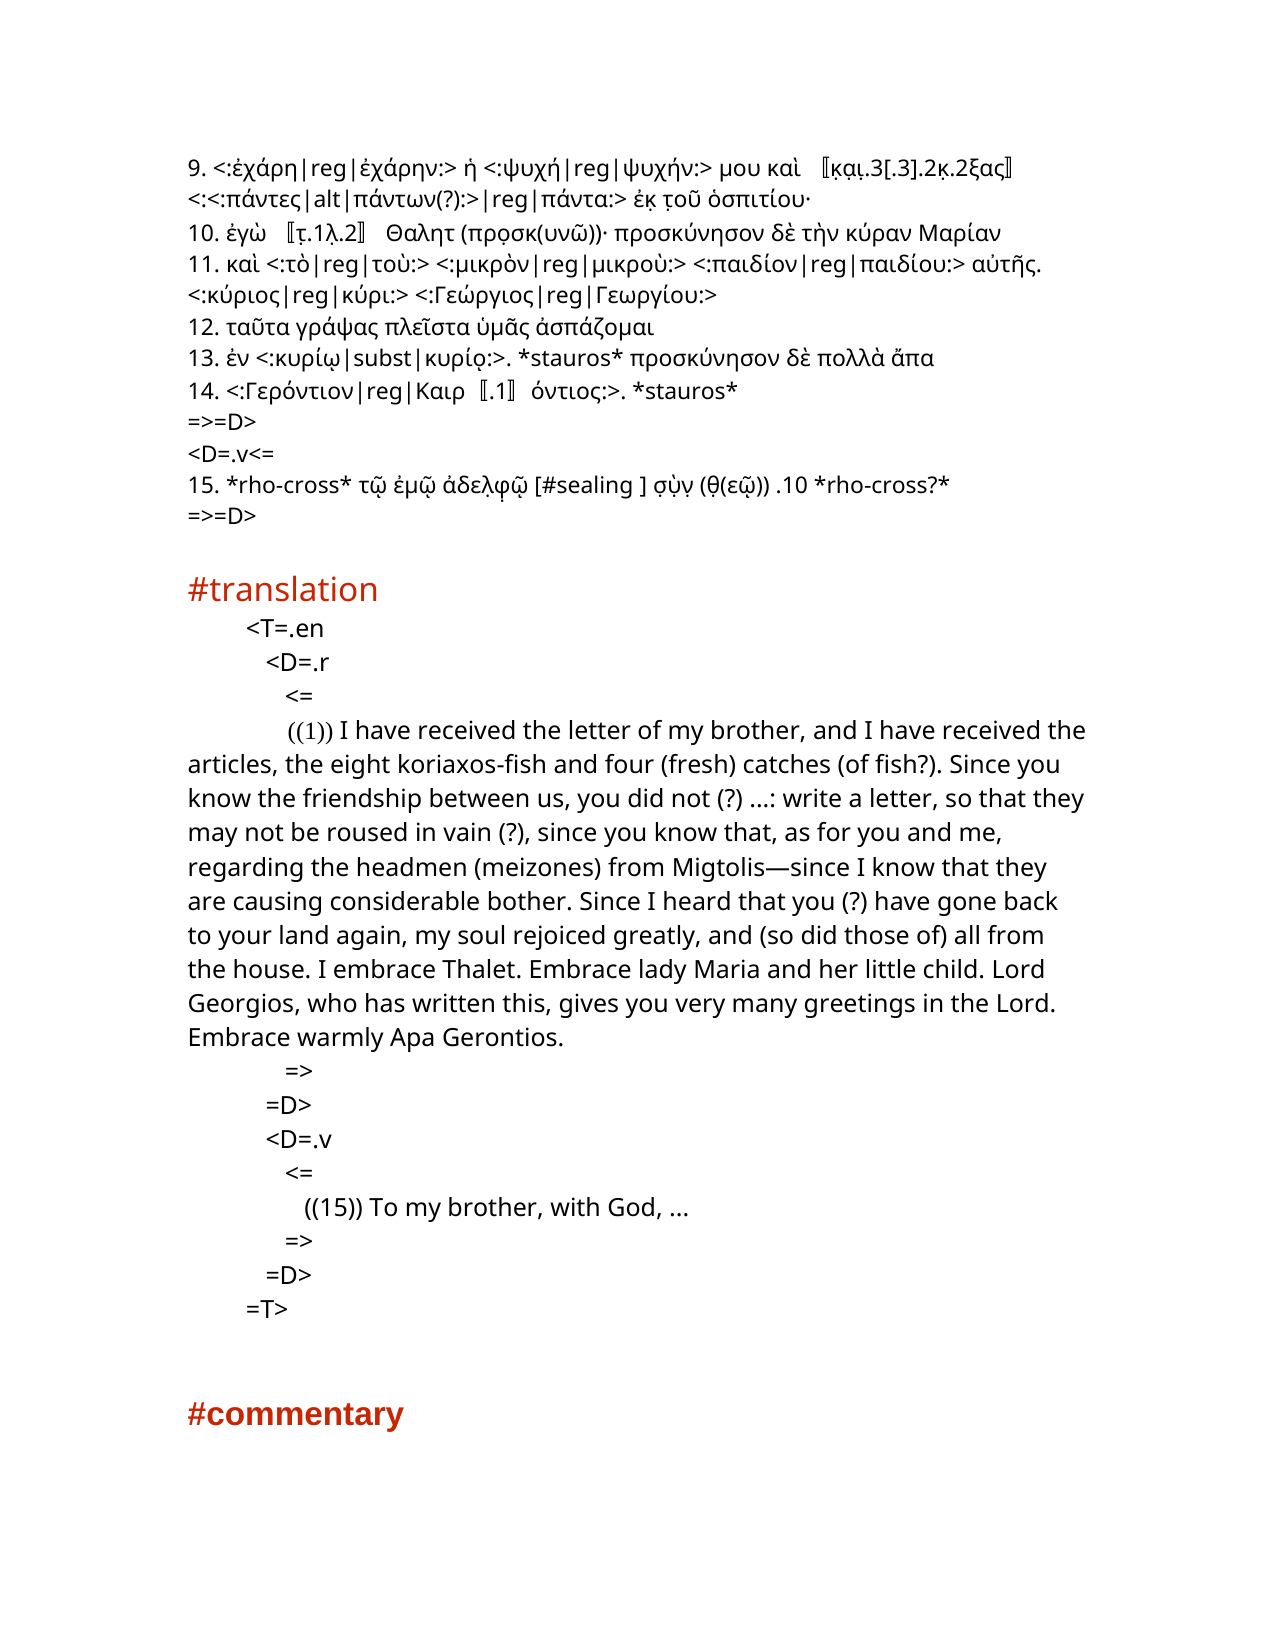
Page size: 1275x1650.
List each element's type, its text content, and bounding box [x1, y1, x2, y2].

text 13. ἐν <:κυρίῳ|subst|κυρίοͅ:>. *stauros* προσκύνησον δὲ πολλὰ ἄπα [187, 342, 1087, 373]
text =T> [187, 1292, 1087, 1326]
text #commentary [187, 1394, 1087, 1433]
text 14. <:Γερόντιον|reg|Καιρ〚.1〛όντιος:>. *stauros* [187, 373, 1087, 406]
text ((15)) To my brother, with God, ... [187, 1190, 1087, 1224]
text 11. καὶ <:τὸ|reg|τοὺ:> <:μικρὸν|reg|μικροὺ:> <:παιδίον|reg|παιδίου:> αὐτῆς. <:κύριος|reg|κύρι:> <:Γεώργιος|reg|Γεωργίου:> [187, 248, 1087, 310]
text => [187, 1053, 1087, 1088]
text 10. ἐγὼ 〚τ̣.1λ̣.2〛 Θαλητ (προ̣σκ(υνῶ))· προσκύνησον δὲ τὴν κύραν Μαρίαν [187, 214, 1087, 248]
text =>=D> [187, 500, 1087, 531]
text 15. *rho-cross* τῷ ἐμῷ ἀδελ̣φ̣ῷ [#sealing ] σ̣ὺ̣ν̣ (θ̣(εῷ)) .10 *rho-cross?* [187, 469, 1087, 500]
text => [187, 1224, 1087, 1258]
text <= [187, 1156, 1087, 1190]
text <= [187, 679, 1087, 713]
text <D=.v [187, 1122, 1087, 1156]
text <D=.r [187, 645, 1087, 679]
text ((1)) I have received the letter of my brother, and I have received the articles, the eight koriaxos-fish and four (fresh) catches (of fish?). Since you know the friendship between us, you did not (?) ...: write a letter, so that they may not be roused in vain (?), since you know that, as for you and me, regarding the headmen (meizones) from Migtolis—since I know that they are causing considerable bother. Since I heard that you (?) have gone back to your land again, my soul rejoiced greatly, and (so did those of) all from the house. I embrace Thalet. Embrace lady Maria and her little child. Lord Georgios, who has written this, gives you very many greetings in the Lord. Embrace warmly Apa Gerontios. [187, 713, 1087, 1053]
text =>=D> [187, 406, 1087, 437]
text =D> [187, 1088, 1087, 1122]
text <D=.v<= [187, 437, 1087, 469]
text =D> [187, 1258, 1087, 1292]
text #translation [187, 565, 1087, 611]
text <T=.en [187, 611, 1087, 645]
text 12. ταῦτα γράψας πλεῖστα ὑμᾶς ἀσπάζομαι [187, 310, 1087, 342]
text 9. <:ἐχάρη|reg|ἐχάρην:> ἡ <:ψυχή|reg|ψυχήν:> μου καὶ 〚κ̣α̣ι̣.3[.3].2κ̣.2ξας〛 <:<:πάντες|alt|πάντων(?):>|reg|πάντα:> ἐκ̣ τ̣οῦ ὁσπιτίου· [187, 150, 1087, 214]
